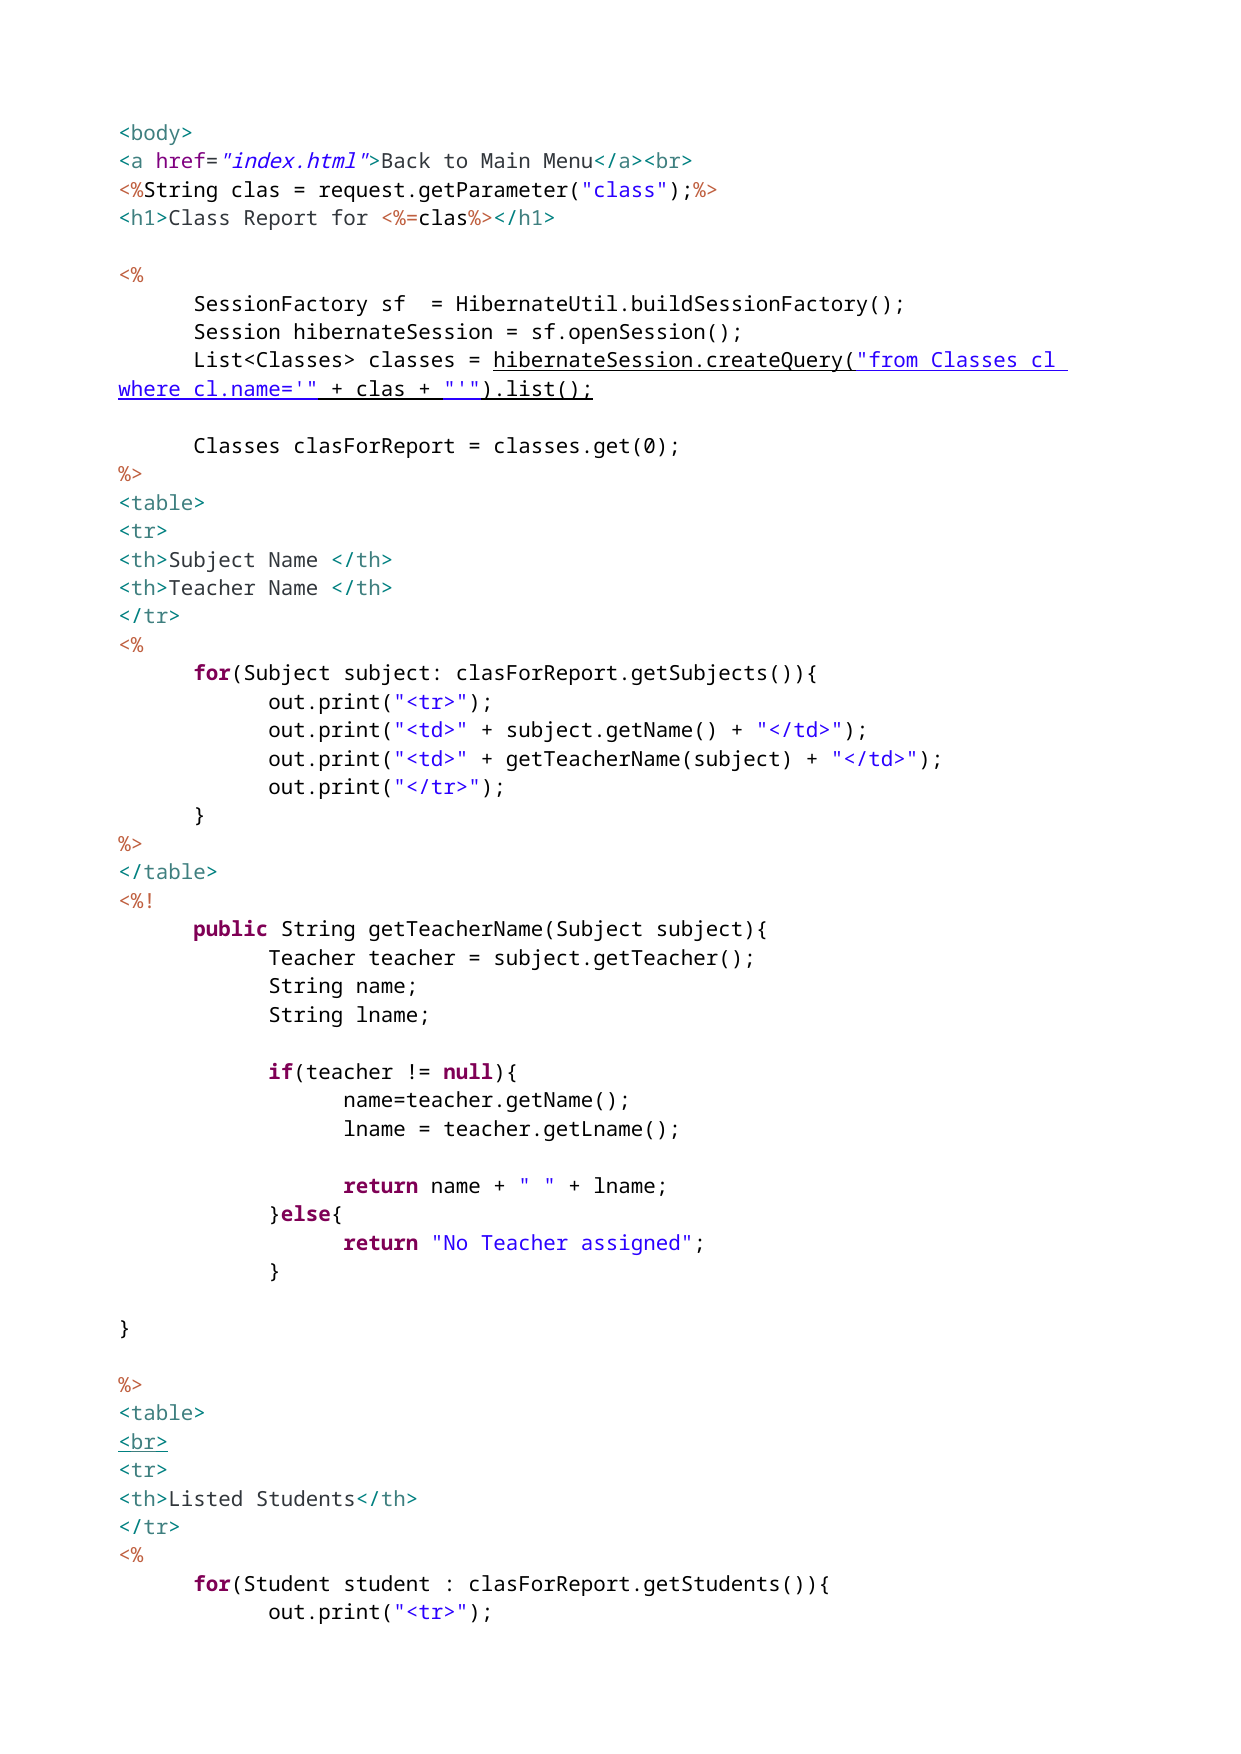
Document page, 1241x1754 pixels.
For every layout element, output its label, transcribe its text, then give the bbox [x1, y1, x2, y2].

text out.print("<td>" + subject.getName() + "</td>"); [118, 715, 1122, 744]
text <th>Teacher Name </th> [118, 573, 1122, 602]
text Classes clasForReport = classes.get(0); [118, 431, 1122, 459]
text %> [118, 1370, 1122, 1398]
text <table> [118, 488, 1122, 516]
text <%String clas = request.getParameter("class");%> [118, 175, 1122, 203]
text <body> [118, 118, 1122, 147]
text return name + " " + lname; [118, 1171, 1122, 1199]
text <br> [118, 1427, 1122, 1455]
text <% [118, 1541, 1122, 1569]
text <th>Subject Name </th> [118, 545, 1122, 573]
text <table> [118, 1398, 1122, 1427]
text if(teacher != null){ [118, 1057, 1122, 1085]
text name=teacher.getName(); [118, 1085, 1122, 1114]
text </tr> [118, 602, 1122, 630]
text } [118, 1313, 1122, 1342]
text for(Student student : clasForReport.getStudents()){ [118, 1569, 1122, 1597]
text <% [118, 260, 1122, 289]
text out.print("<td>" + getTeacherName(subject) + "</td>"); [118, 744, 1122, 772]
text %> [118, 459, 1122, 488]
text for(Subject subject: clasForReport.getSubjects()){ [118, 658, 1122, 687]
text <h1>Class Report for <%=clas%></h1> [118, 203, 1122, 232]
text Session hibernateSession = sf.openSession(); [118, 317, 1122, 346]
text <% [118, 630, 1122, 658]
text String lname; [118, 1000, 1122, 1028]
text public String getTeacherName(Subject subject){ [118, 914, 1122, 943]
text <%! [118, 886, 1122, 914]
text <tr> [118, 516, 1122, 545]
text } [118, 801, 1122, 829]
text Teacher teacher = subject.getTeacher(); [118, 943, 1122, 971]
text out.print("<tr>"); [118, 1597, 1122, 1626]
text </table> [118, 857, 1122, 886]
text out.print("</tr>"); [118, 772, 1122, 801]
text }else{ [118, 1199, 1122, 1228]
text String name; [118, 971, 1122, 1000]
text List<Classes> classes = hibernateSession.createQuery("from Classes cl where cl.name='" + clas + "'").list(); [118, 346, 1122, 402]
text <tr> [118, 1455, 1122, 1484]
text } [118, 1256, 1122, 1285]
text <th>Listed Students</th> [118, 1484, 1122, 1512]
text lname = teacher.getLname(); [118, 1114, 1122, 1142]
text </tr> [118, 1512, 1122, 1541]
text SessionFactory sf = HibernateUtil.buildSessionFactory(); [118, 289, 1122, 317]
text out.print("<tr>"); [118, 687, 1122, 715]
text %> [118, 829, 1122, 857]
text <a href="index.html">Back to Main Menu</a><br> [118, 147, 1122, 175]
text return "No Teacher assigned"; [118, 1228, 1122, 1256]
